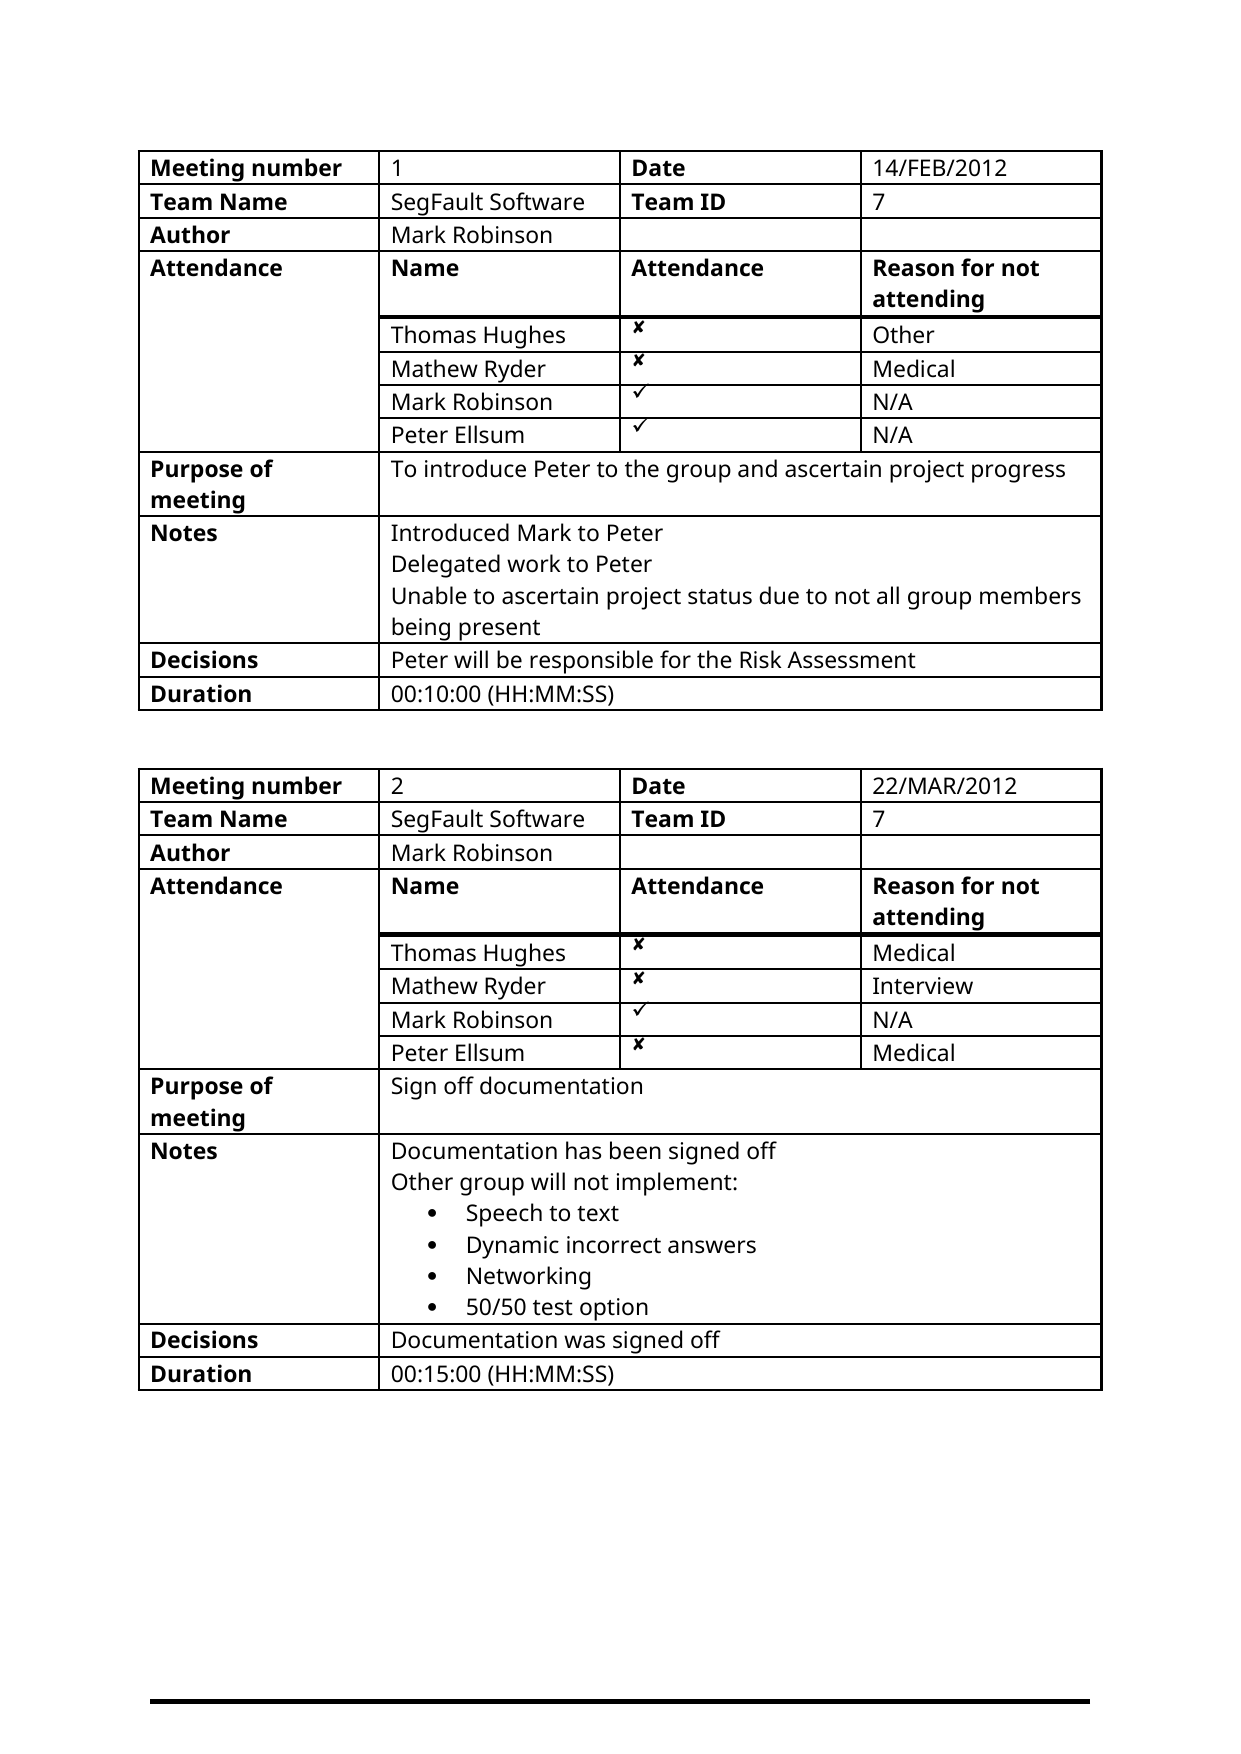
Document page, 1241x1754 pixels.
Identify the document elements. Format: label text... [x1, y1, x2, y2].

table_cell Notes [140, 1135, 378, 1322]
table_cell Purpose of meeting [140, 1070, 378, 1133]
table_cell [621, 1037, 860, 1068]
table_header 22/MAR/2012 [862, 770, 1100, 801]
table_cell 00:10:00 (HH:MM:SS) [380, 678, 1100, 709]
table_cell Documentation has been signed off Other group will not implement: Speech to text Dynamic incorrect answers Networking 50/50 test option [380, 1135, 1100, 1322]
table_cell N/A [862, 386, 1100, 417]
table_cell To introduce Peter to the group and ascertain project progress [380, 453, 1100, 515]
table_header Date [621, 152, 860, 183]
table_cell Documentation was signed off [380, 1325, 1100, 1356]
table_cell Medical [862, 1037, 1100, 1068]
table_cell Medical [862, 937, 1100, 968]
table_cell [862, 219, 1100, 250]
table_cell Mark Robinson [380, 1004, 619, 1035]
table_cell 7 [862, 185, 1100, 217]
table_cell Mark Robinson [380, 836, 619, 868]
table_cell Sign off documentation [380, 1070, 1100, 1133]
table_cell Attendance [140, 252, 378, 451]
table_cell Duration [140, 678, 378, 709]
table_cell Team Name [140, 185, 378, 217]
table_cell N/A [862, 1004, 1100, 1035]
table_cell SegFault Software [380, 803, 619, 834]
table_cell Decisions [140, 1325, 378, 1356]
table_cell Author [140, 219, 378, 250]
table_cell Author [140, 836, 378, 868]
table_cell N/A [862, 419, 1100, 451]
table_cell [621, 970, 860, 1002]
table_cell [621, 219, 860, 250]
table_header 1 [380, 152, 619, 183]
table_cell [621, 937, 860, 968]
table_cell SegFault Software [380, 185, 619, 217]
table_cell Team ID [621, 185, 860, 217]
table_cell Team ID [621, 803, 860, 834]
table_cell Reason for not attending [862, 252, 1100, 314]
table_cell [621, 319, 860, 351]
table_header 2 [380, 770, 619, 801]
table_cell Peter will be responsible for the Risk Assessment [380, 644, 1100, 676]
table_cell Peter Ellsum [380, 419, 619, 451]
table_header 14/FEB/2012 [862, 152, 1100, 183]
table_cell Interview [862, 970, 1100, 1002]
table_cell Purpose of meeting [140, 453, 378, 515]
table_cell Team Name [140, 803, 378, 834]
table_cell Attendance [621, 870, 860, 932]
table_cell Mark Robinson [380, 219, 619, 250]
table_cell Attendance [140, 870, 378, 1068]
table_cell Mark Robinson [380, 386, 619, 417]
table_cell Other [862, 319, 1100, 351]
table_cell Reason for not attending [862, 870, 1100, 932]
table_cell Name [380, 870, 619, 932]
table_header Date [621, 770, 860, 801]
table_cell Thomas Hughes [380, 937, 619, 968]
table_cell [621, 419, 860, 451]
table_cell [621, 1004, 860, 1035]
table_cell Mathew Ryder [380, 970, 619, 1002]
table_cell [862, 836, 1100, 868]
table_cell Thomas Hughes [380, 319, 619, 351]
table_cell Decisions [140, 644, 378, 676]
table_cell [621, 386, 860, 417]
table_cell Notes [140, 517, 378, 642]
table_header Meeting number [140, 770, 378, 801]
table_cell Attendance [621, 252, 860, 314]
table_cell Mathew Ryder [380, 353, 619, 384]
table_cell Introduced Mark to Peter Delegated work to Peter Unable to ascertain project status due to not all group members being present [380, 517, 1100, 642]
table_cell Peter Ellsum [380, 1037, 619, 1068]
table_cell 7 [862, 803, 1100, 834]
table_cell [621, 836, 860, 868]
table_header Meeting number [140, 152, 378, 183]
table_cell Medical [862, 353, 1100, 384]
table_cell Name [380, 252, 619, 314]
table_cell Duration [140, 1358, 378, 1389]
table_cell 00:15:00 (HH:MM:SS) [380, 1358, 1100, 1389]
table_cell [621, 353, 860, 384]
